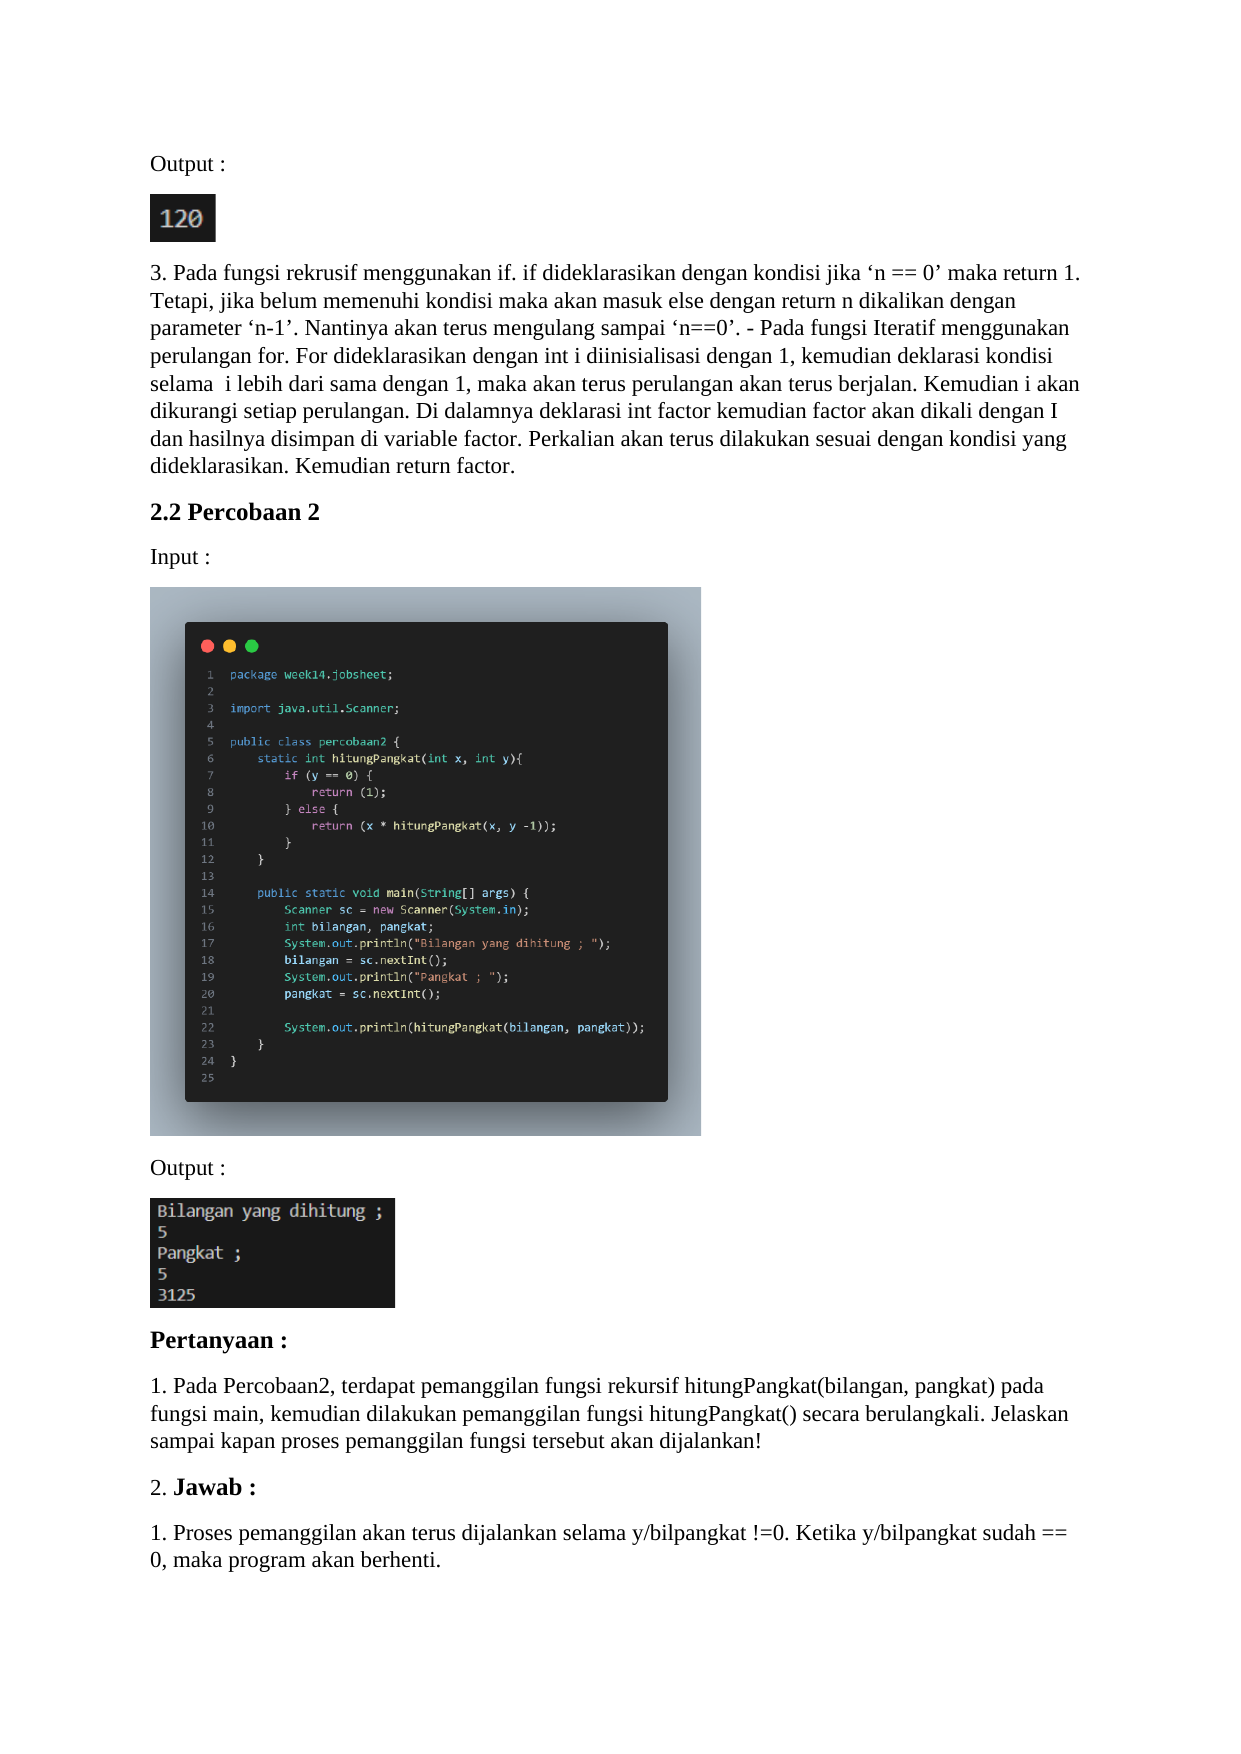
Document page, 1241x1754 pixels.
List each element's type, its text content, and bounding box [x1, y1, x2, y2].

picture [150, 1198, 395, 1308]
picture [150, 194, 216, 242]
text Output : [150, 150, 1090, 176]
text 1. Pada Percobaan2, terdapat pemanggilan fungsi rekursif hitungPangkat(bilangan, pangkat) pada fungsi main, kemudian dilakukan pemanggilan fungsi hitungPangkat() secara berulangkali. Jelaskan sampai kapan proses pemanggilan fungsi tersebut akan dijalankan! [150, 1372, 1090, 1454]
text 3. Pada fungsi rekrusif menggunakan if. if dideklarasikan dengan kondisi jika ‘n == 0’ maka return 1. Tetapi, jika belum memenuhi kondisi maka akan masuk else dengan return n dikalikan dengan parameter ‘n-1’. Nantinya akan terus mengulang sampai ‘n==0’. - Pada fungsi Iteratif menggunakan perulangan for. For dideklarasikan dengan int i diinisialisasi dengan 1, kemudian deklarasi kondisi selama i lebih dari sama dengan 1, maka akan terus perulangan akan terus berjalan. Kemudian i akan dikurangi setiap perulangan. Di dalamnya deklarasi int factor kemudian factor akan dikali dengan I dan hasilnya disimpan di variable factor. Perkalian akan terus dilakukan sesuai dengan kondisi yang dideklarasikan. Kemudian return factor. [150, 259, 1090, 479]
text 2. Jawab : [150, 1472, 1090, 1501]
text Pertanyaan : [150, 1326, 1090, 1354]
text Input : [150, 543, 1090, 570]
text 1. Proses pemanggilan akan terus dijalankan selama y/bilpangkat !=0. Ketika y/bilpangkat sudah == 0, maka program akan berhenti. [150, 1519, 1090, 1573]
picture [150, 587, 702, 1136]
text Output : [150, 1154, 1090, 1180]
text 2.2 Percobaan 2 [150, 497, 1090, 525]
